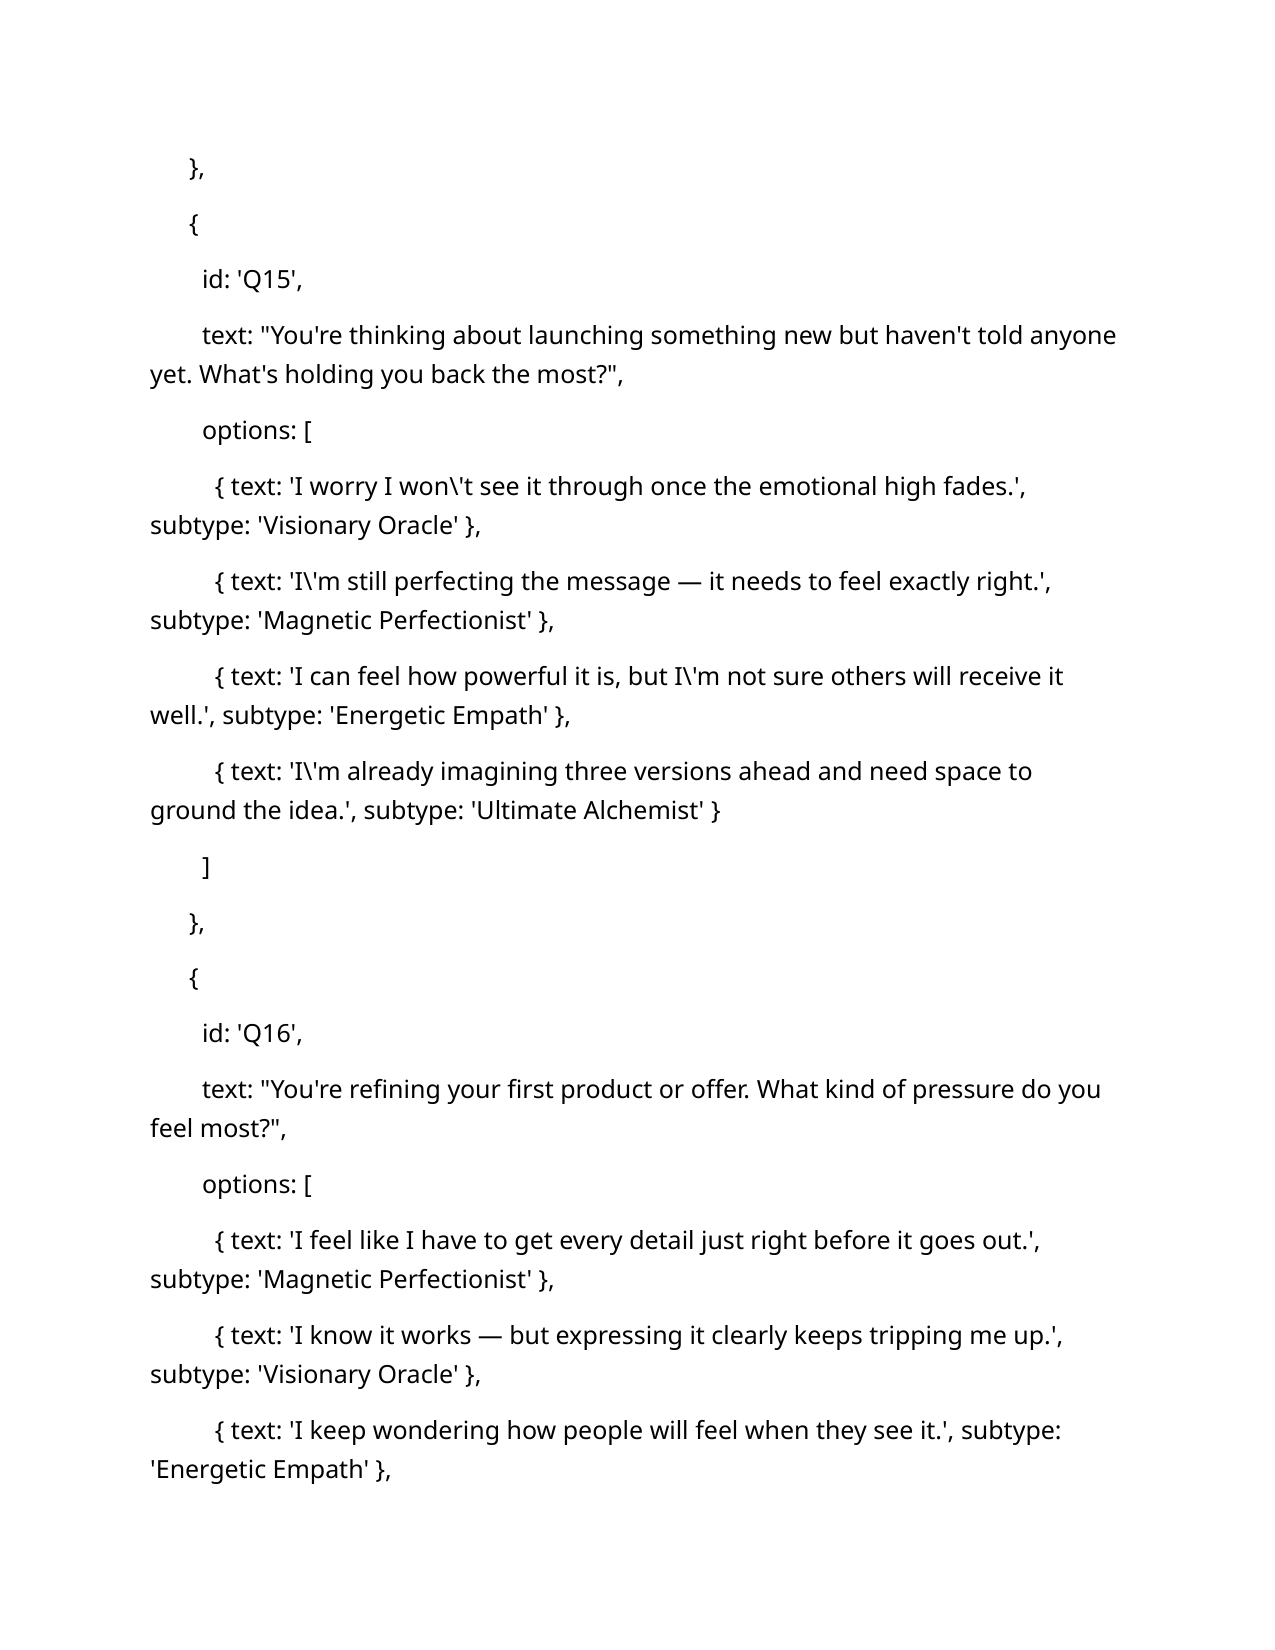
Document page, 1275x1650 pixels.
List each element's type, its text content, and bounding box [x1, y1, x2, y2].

text id: 'Q15', [150, 262, 1125, 296]
text { [150, 206, 1125, 240]
text { text: 'I feel like I have to get every detail just right before it goes out.', subtype: 'Magnetic Perfectionist' }, [150, 1222, 1125, 1296]
text options: [ [150, 1167, 1125, 1201]
text }, [150, 150, 1125, 184]
text ] [150, 848, 1125, 882]
text { text: 'I keep wondering how people will feel when they see it.', subtype: 'Energetic Empath' }, [150, 1412, 1125, 1486]
text text: "You're thinking about launching something new but haven't told anyone yet. What's holding you back the most?", [150, 317, 1125, 391]
text { text: 'I worry I won\'t see it through once the emotional high fades.', subtype: 'Visionary Oracle' }, [150, 468, 1125, 542]
text { [150, 960, 1125, 994]
text { text: 'I\'m still perfecting the message — it needs to feel exactly right.', subtype: 'Magnetic Perfectionist' }, [150, 563, 1125, 637]
text id: 'Q16', [150, 1016, 1125, 1050]
text { text: 'I can feel how powerful it is, but I\'m not sure others will receive it well.', subtype: 'Energetic Empath' }, [150, 658, 1125, 732]
text { text: 'I\'m already imagining three versions ahead and need space to ground the idea.', subtype: 'Ultimate Alchemist' } [150, 753, 1125, 827]
text options: [ [150, 412, 1125, 447]
text text: "You're refining your first product or offer. What kind of pressure do you feel most?", [150, 1072, 1125, 1145]
text { text: 'I know it works — but expressing it clearly keeps tripping me up.', subtype: 'Visionary Oracle' }, [150, 1317, 1125, 1391]
text }, [150, 904, 1125, 938]
